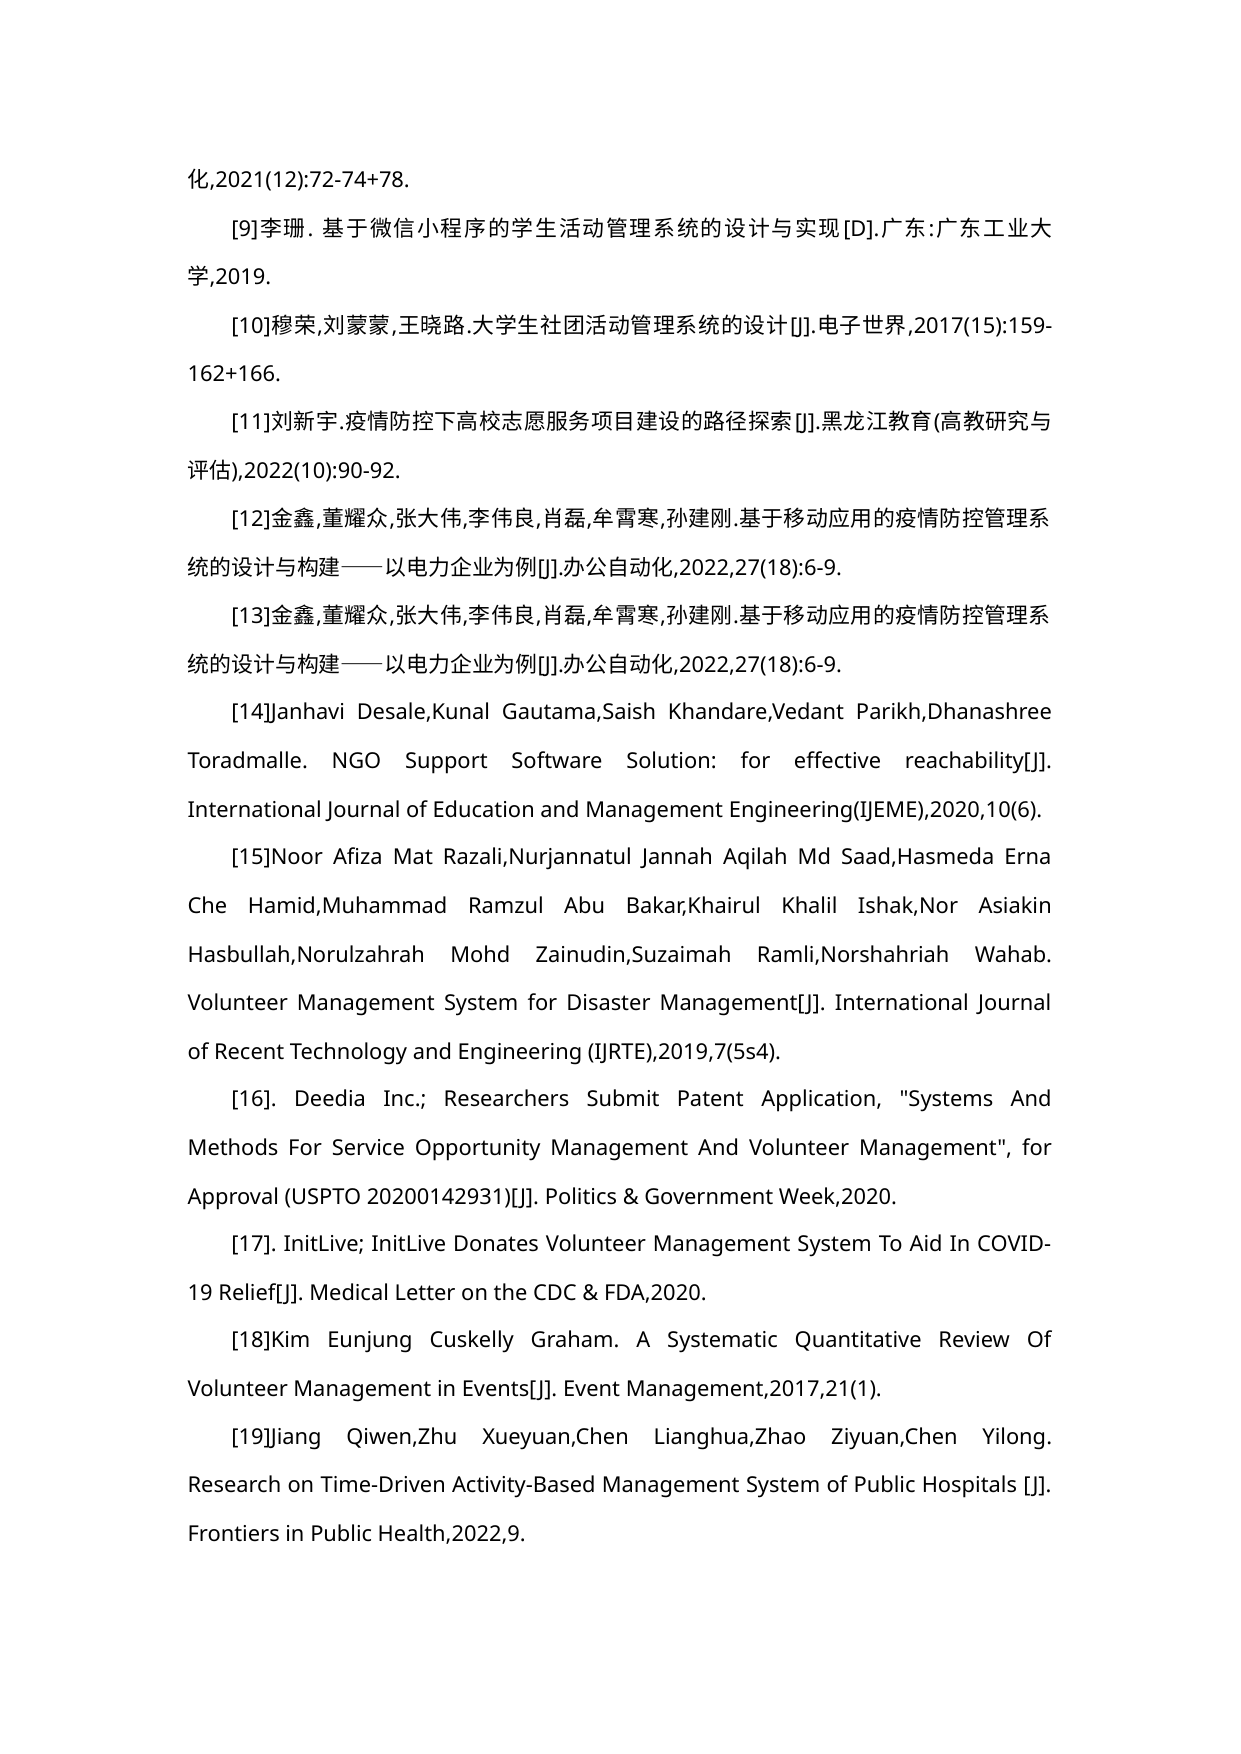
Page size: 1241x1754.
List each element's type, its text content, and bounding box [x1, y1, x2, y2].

text [13]金鑫,董耀众,张大伟,李伟良,肖磊,牟霄寒,孙建刚.基于移动应用的疫情防控管理系统的设计与构建——以电力企业为例[J].办公自动化,2022,27(18):6-9. [187, 598, 1053, 679]
text [16]. Deedia Inc.; Researchers Submit Patent Application, "Systems And Methods For Service Opportunity Management And Volunteer Management", for Approval (USPTO 20200142931)[J]. Politics & Government Week,2020. [187, 1082, 1053, 1212]
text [187, 162, 1053, 194]
text [18]Kim Eunjung Cuskelly Graham. A Systematic Quantitative Review Of Volunteer Management in Events[J]. Event Management,2017,21(1). [187, 1323, 1053, 1404]
text [11]刘新宇.疫情防控下高校志愿服务项目建设的路径探索[J].黑龙江教育(高教研究与评估),2022(10):90-92. [187, 403, 1053, 485]
text [9]李珊. 基于微信小程序的学生活动管理系统的设计与实现[D].广东:广东工业大学,2019. [187, 210, 1053, 292]
text [14]Janhavi Desale,Kunal Gautama,Saish Khandare,Vedant Parikh,Dhanashree Toradmalle. NGO Support Software Solution: for effective reachability[J]. International Journal of Education and Management Engineering(IJEME),2020,10(6). [187, 695, 1053, 825]
text [19]Jiang Qiwen,Zhu Xueyuan,Chen Lianghua,Zhao Ziyuan,Chen Yilong. Research on Time-Driven Activity-Based Management System of Public Hospitals [J]. Frontiers in Public Health,2022,9. [187, 1419, 1053, 1549]
text [15]Noor Afiza Mat Razali,Nurjannatul Jannah Aqilah Md Saad,Hasmeda Erna Che Hamid,Muhammad Ramzul Abu Bakar,Khairul Khalil Ishak,Nor Asiakin Hasbullah,Norulzahrah Mohd Zainudin,Suzaimah Ramli,Norshahriah Wahab. Volunteer Management System for Disaster Management[J]. International Journal of Recent Technology and Engineering (IJRTE),2019,7(5s4). [187, 840, 1053, 1067]
text [10]穆荣,刘蒙蒙,王晓路.大学生社团活动管理系统的设计[J].电子世界,2017(15):159-162+166. [187, 307, 1053, 389]
text [12]金鑫,董耀众,张大伟,李伟良,肖磊,牟霄寒,孙建刚.基于移动应用的疫情防控管理系统的设计与构建——以电力企业为例[J].办公自动化,2022,27(18):6-9. [187, 501, 1053, 582]
text [17]. InitLive; InitLive Donates Volunteer Management System To Aid In COVID-19 Relief[J]. Medical Letter on the CDC & FDA,2020. [187, 1227, 1053, 1308]
